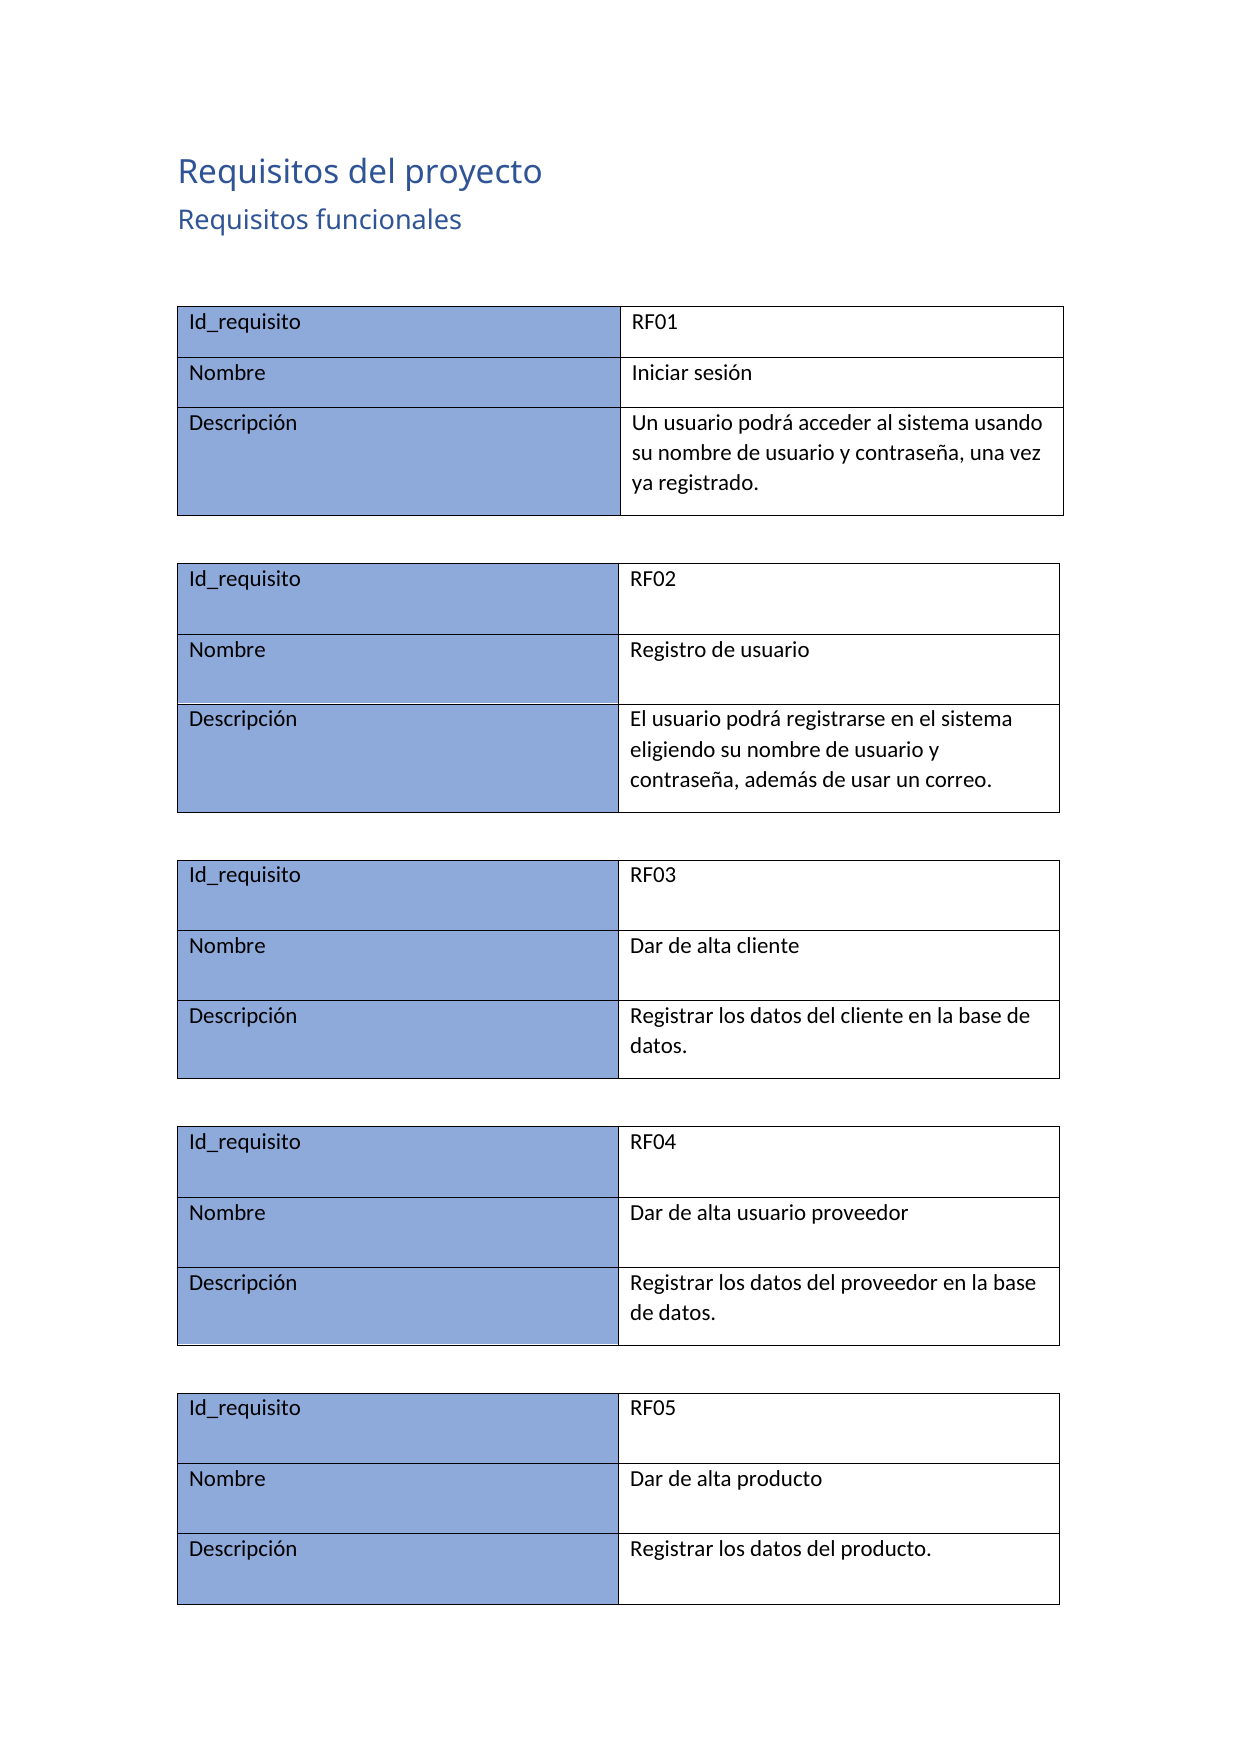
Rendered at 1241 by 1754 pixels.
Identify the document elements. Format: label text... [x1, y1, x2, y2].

table_header RF02 [619, 564, 1059, 634]
table_cell Nombre [178, 1464, 618, 1533]
table_header Id_requisito [178, 1127, 618, 1197]
table_header Id_requisito [178, 861, 618, 930]
table_cell Descripción [178, 1534, 618, 1604]
table_cell Descripción [178, 705, 618, 812]
table_cell Nombre [178, 1198, 618, 1267]
table_cell Nombre [178, 931, 618, 1000]
table_header Id_requisito [178, 307, 620, 357]
table_cell Iniciar sesión [621, 358, 1063, 407]
table_header RF03 [619, 861, 1059, 930]
table_cell Descripción [178, 1001, 618, 1078]
table_cell Dar de alta producto [619, 1464, 1059, 1533]
table_cell Descripción [178, 408, 620, 515]
table_cell Descripción [178, 1268, 618, 1344]
table_header RF05 [619, 1394, 1059, 1463]
table_cell Dar de alta usuario proveedor [619, 1198, 1059, 1267]
table_header RF01 [621, 307, 1063, 357]
table_cell Dar de alta cliente [619, 931, 1059, 1000]
table_cell Un usuario podrá acceder al sistema usando su nombre de usuario y contraseña, una vez ya registrado. [621, 408, 1063, 515]
table_cell Registrar los datos del proveedor en la base de datos. [619, 1268, 1059, 1344]
table_header Id_requisito [178, 564, 618, 634]
table_cell Registrar los datos del cliente en la base de datos. [619, 1001, 1059, 1078]
table_cell Registrar los datos del producto. [619, 1534, 1059, 1604]
subtitle Requisitos funcionales [177, 201, 1063, 238]
subtitle Requisitos del proyecto [177, 148, 1063, 193]
table_header Id_requisito [178, 1394, 618, 1463]
table_cell Nombre [178, 635, 618, 703]
table_cell Registro de usuario [619, 635, 1059, 703]
table_cell Nombre [178, 358, 620, 407]
table_cell El usuario podrá registrarse en el sistema eligiendo su nombre de usuario y contraseña, además de usar un correo. [619, 705, 1059, 812]
table_header RF04 [619, 1127, 1059, 1197]
